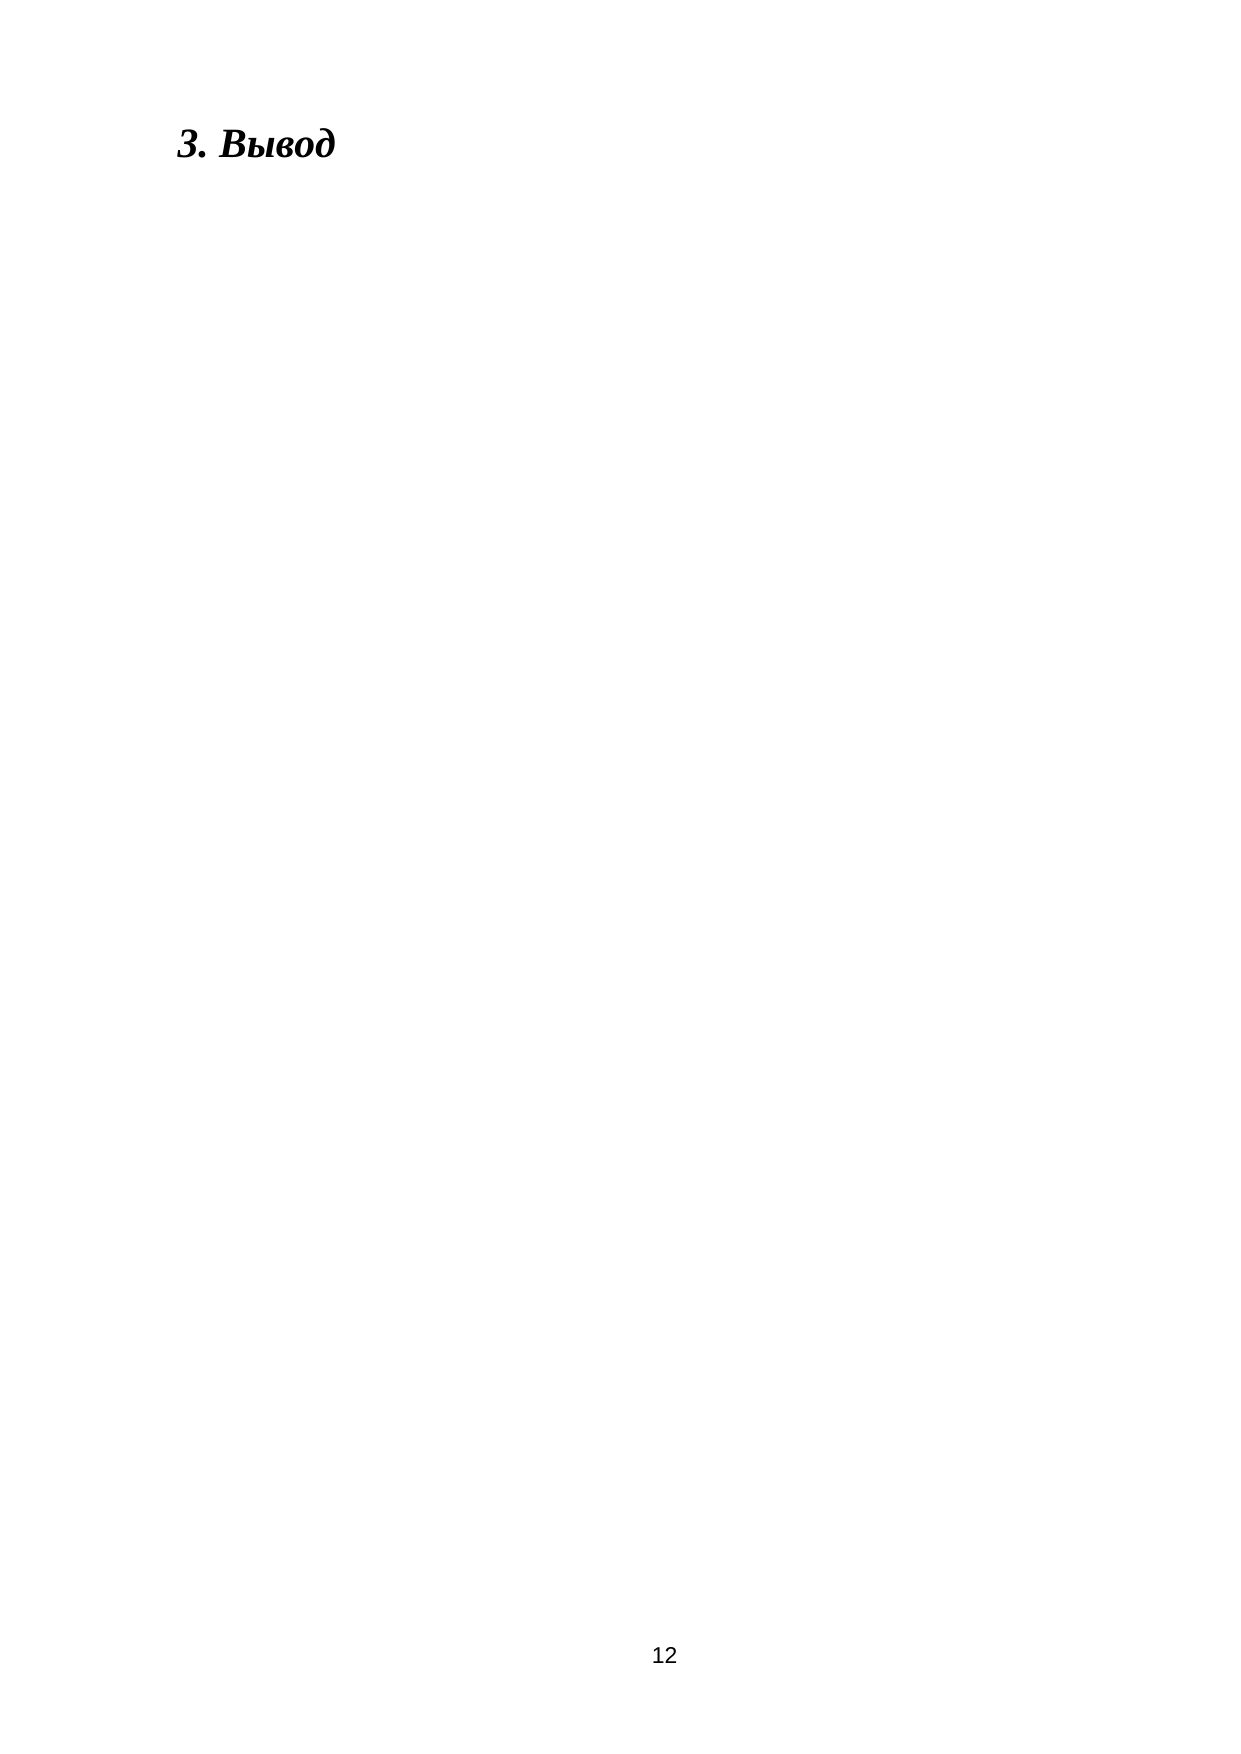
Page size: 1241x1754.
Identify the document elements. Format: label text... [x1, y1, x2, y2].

subtitle 3. Вывод [177, 118, 1152, 166]
